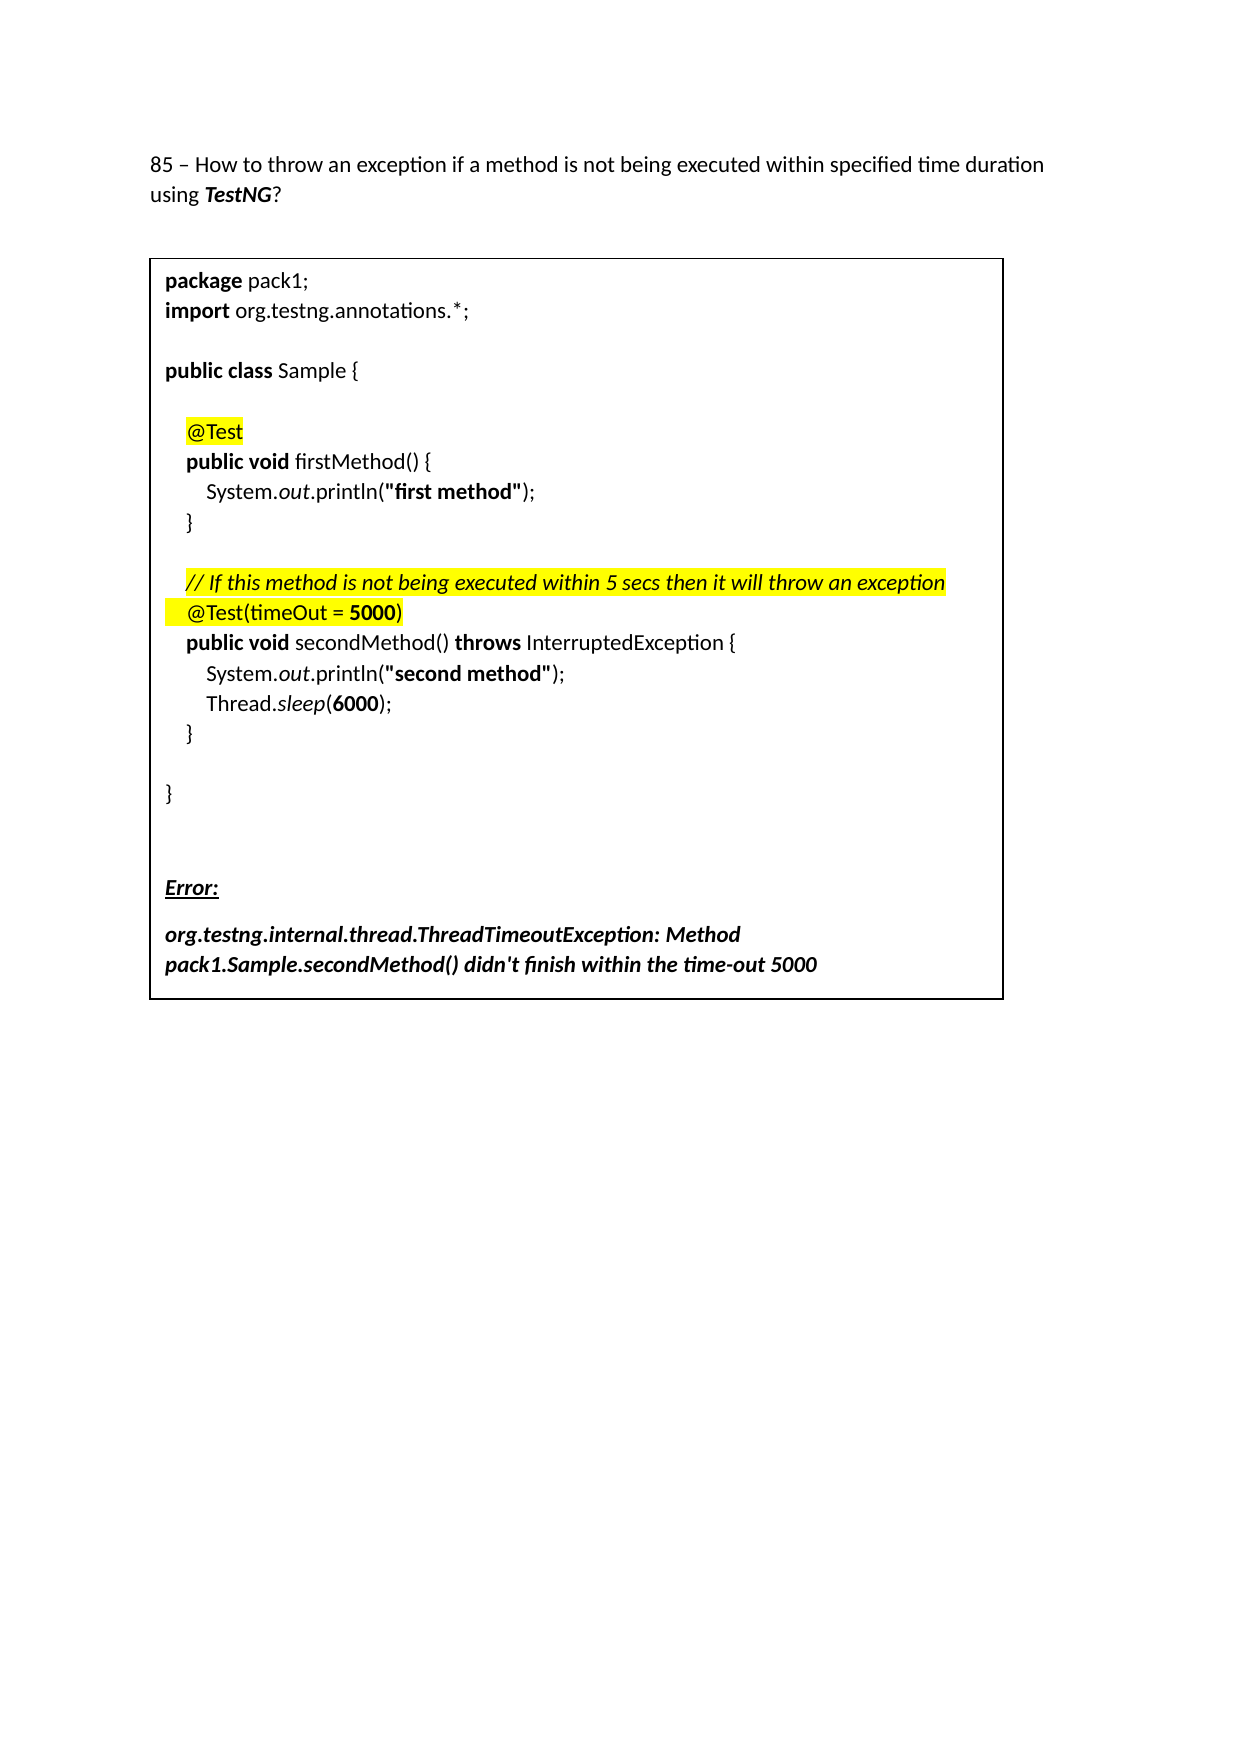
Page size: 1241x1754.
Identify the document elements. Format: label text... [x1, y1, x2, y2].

text 85 – How to throw an exception if a method is not being executed within specified time duration using TestNG? [150, 150, 1090, 208]
